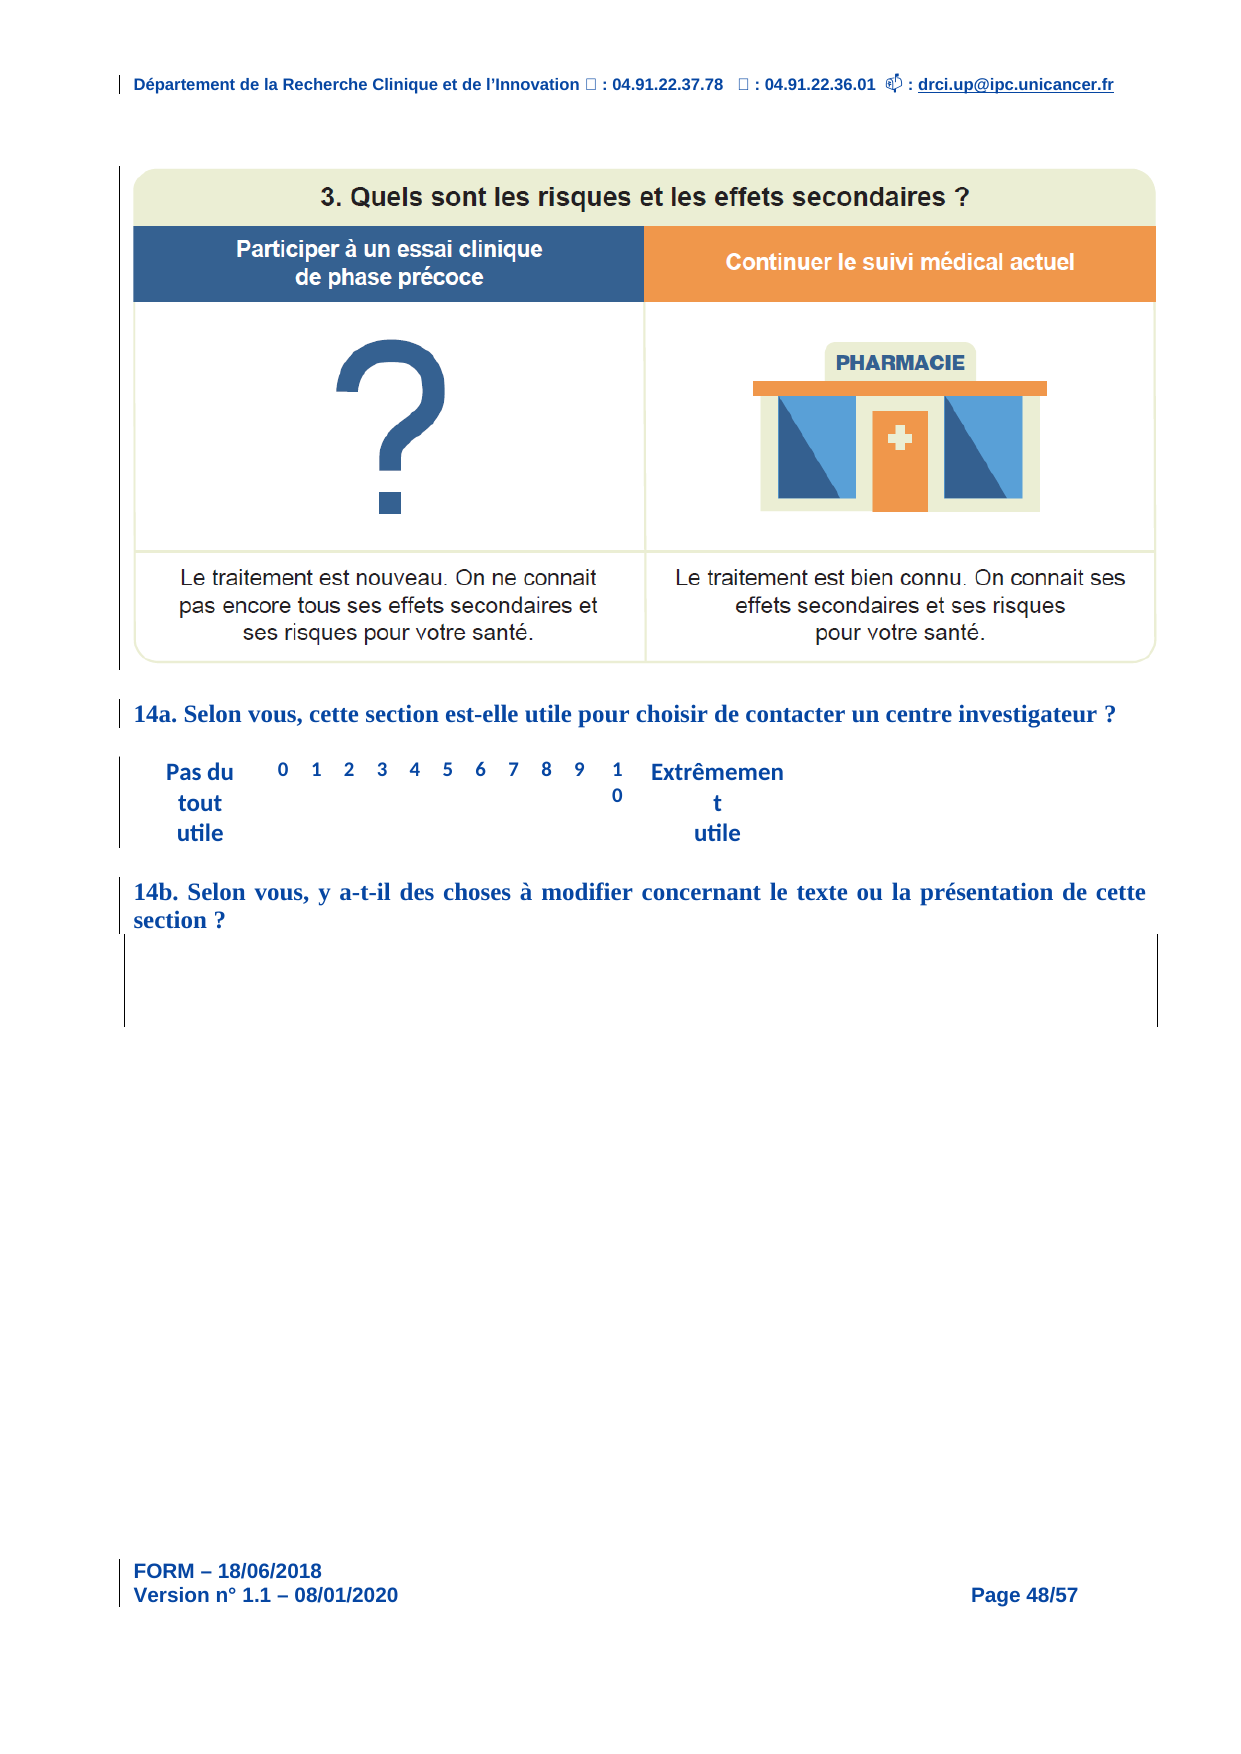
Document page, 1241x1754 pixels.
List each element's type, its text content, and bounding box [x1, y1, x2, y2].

table_header 0 [266, 757, 299, 848]
table_header 7 [497, 757, 530, 848]
table_header Pas du tout utile [133, 757, 266, 848]
table_header 6 [464, 757, 497, 848]
table_header 3 [365, 757, 398, 848]
text 14a. Selon vous, cette section est-elle utile pour choisir de contacter un centre investigateur ? [133, 699, 1148, 728]
table_header 9 [563, 757, 595, 848]
table_header 5 [431, 757, 464, 848]
table_header 4 [398, 757, 431, 848]
text 14b. Selon vous, y a-t-il des choses à modifier concernant le texte ou la présentation de cette section ? [133, 877, 1148, 934]
table_header 2 [333, 757, 365, 848]
table_header 10 [595, 757, 639, 848]
table_header Extrêmement utile [639, 757, 796, 848]
table_header 8 [530, 757, 563, 848]
picture [133, 166, 1160, 671]
table_header 1 [300, 757, 332, 848]
